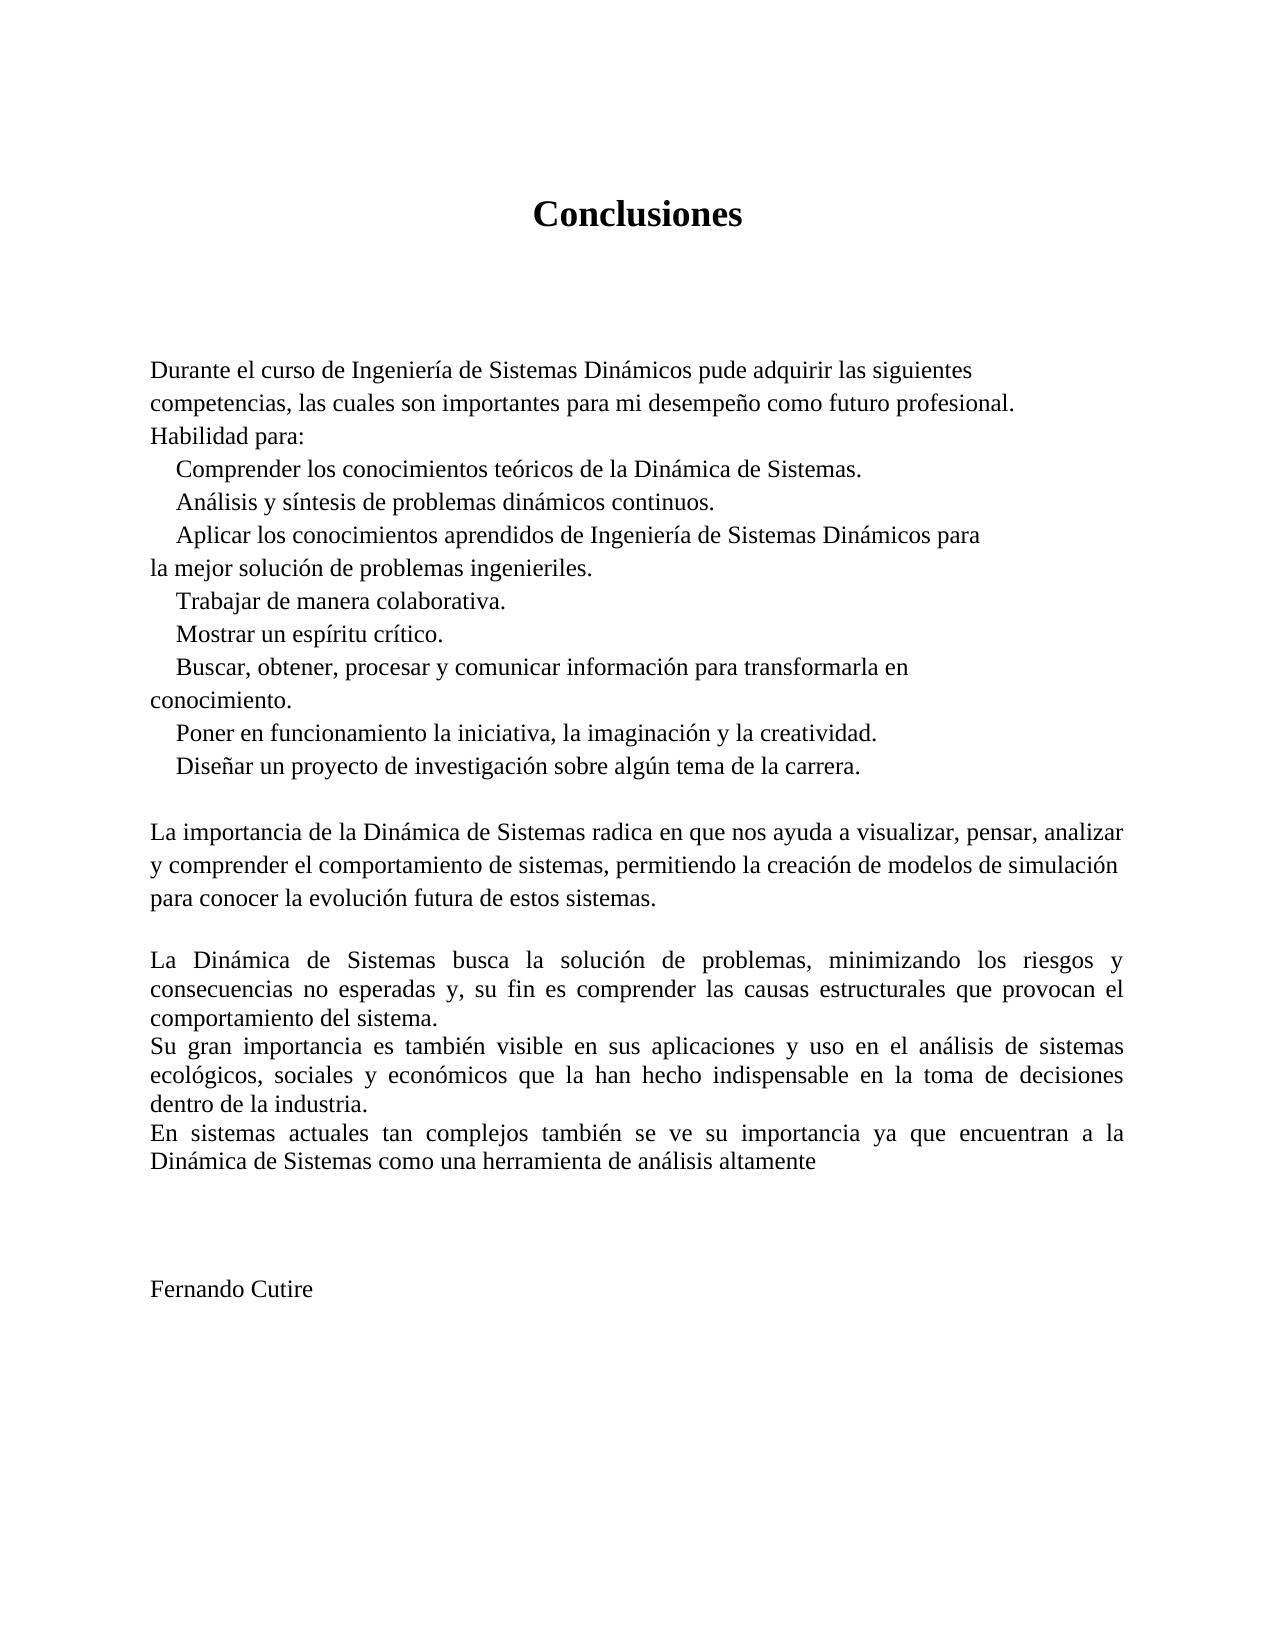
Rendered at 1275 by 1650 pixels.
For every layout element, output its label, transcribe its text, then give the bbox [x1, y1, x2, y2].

subtitle Conclusiones [150, 192, 1125, 235]
list conocimiento. [150, 685, 1125, 714]
list  Buscar, obtener, procesar y comunicar información para transformarla en [150, 652, 1125, 681]
text Su gran importancia es también visible en sus aplicaciones y uso en el análisis de sistemas ecológicos, sociales y económicos que la han hecho indispensable en la toma de decisiones dentro de la industria. [150, 1031, 1125, 1118]
list  Mostrar un espíritu crítico. [150, 619, 1125, 648]
list  Análisis y síntesis de problemas dinámicos continuos. [150, 487, 1125, 516]
list Durante el curso de Ingeniería de Sistemas Dinámicos pude adquirir las siguientes [150, 355, 1125, 384]
list  Poner en funcionamiento la iniciativa, la imaginación y la creatividad. [150, 718, 1125, 747]
text La Dinámica de Sistemas busca la solución de problemas, minimizando los riesgos y consecuencias no esperadas y, su fin es comprender las causas estructurales que provocan el comportamiento del sistema. [150, 945, 1125, 1031]
list Habilidad para: [150, 421, 1125, 450]
list  Trabajar de manera colaborativa. [150, 586, 1125, 615]
list  Aplicar los conocimientos aprendidos de Ingeniería de Sistemas Dinámicos para [150, 520, 1125, 549]
list La importancia de la Dinámica de Sistemas radica en que nos ayuda a visualizar, pensar, analizar y comprender el comportamiento de sistemas, permitiendo la creación de modelos de simulación para conocer la evolución futura de estos sistemas. [150, 817, 1125, 912]
text En sistemas actuales tan complejos también se ve su importancia ya que encuentran a la Dinámica de Sistemas como una herramienta de análisis altamente [150, 1118, 1125, 1175]
list  Diseñar un proyecto de investigación sobre algún tema de la carrera. [150, 751, 1125, 780]
list  Comprender los conocimientos teóricos de la Dinámica de Sistemas. [150, 454, 1125, 483]
list competencias, las cuales son importantes para mi desempeño como futuro profesional. [150, 388, 1125, 417]
text Fernando Cutire [150, 1274, 1125, 1303]
list la mejor solución de problemas ingenieriles. [150, 553, 1125, 582]
